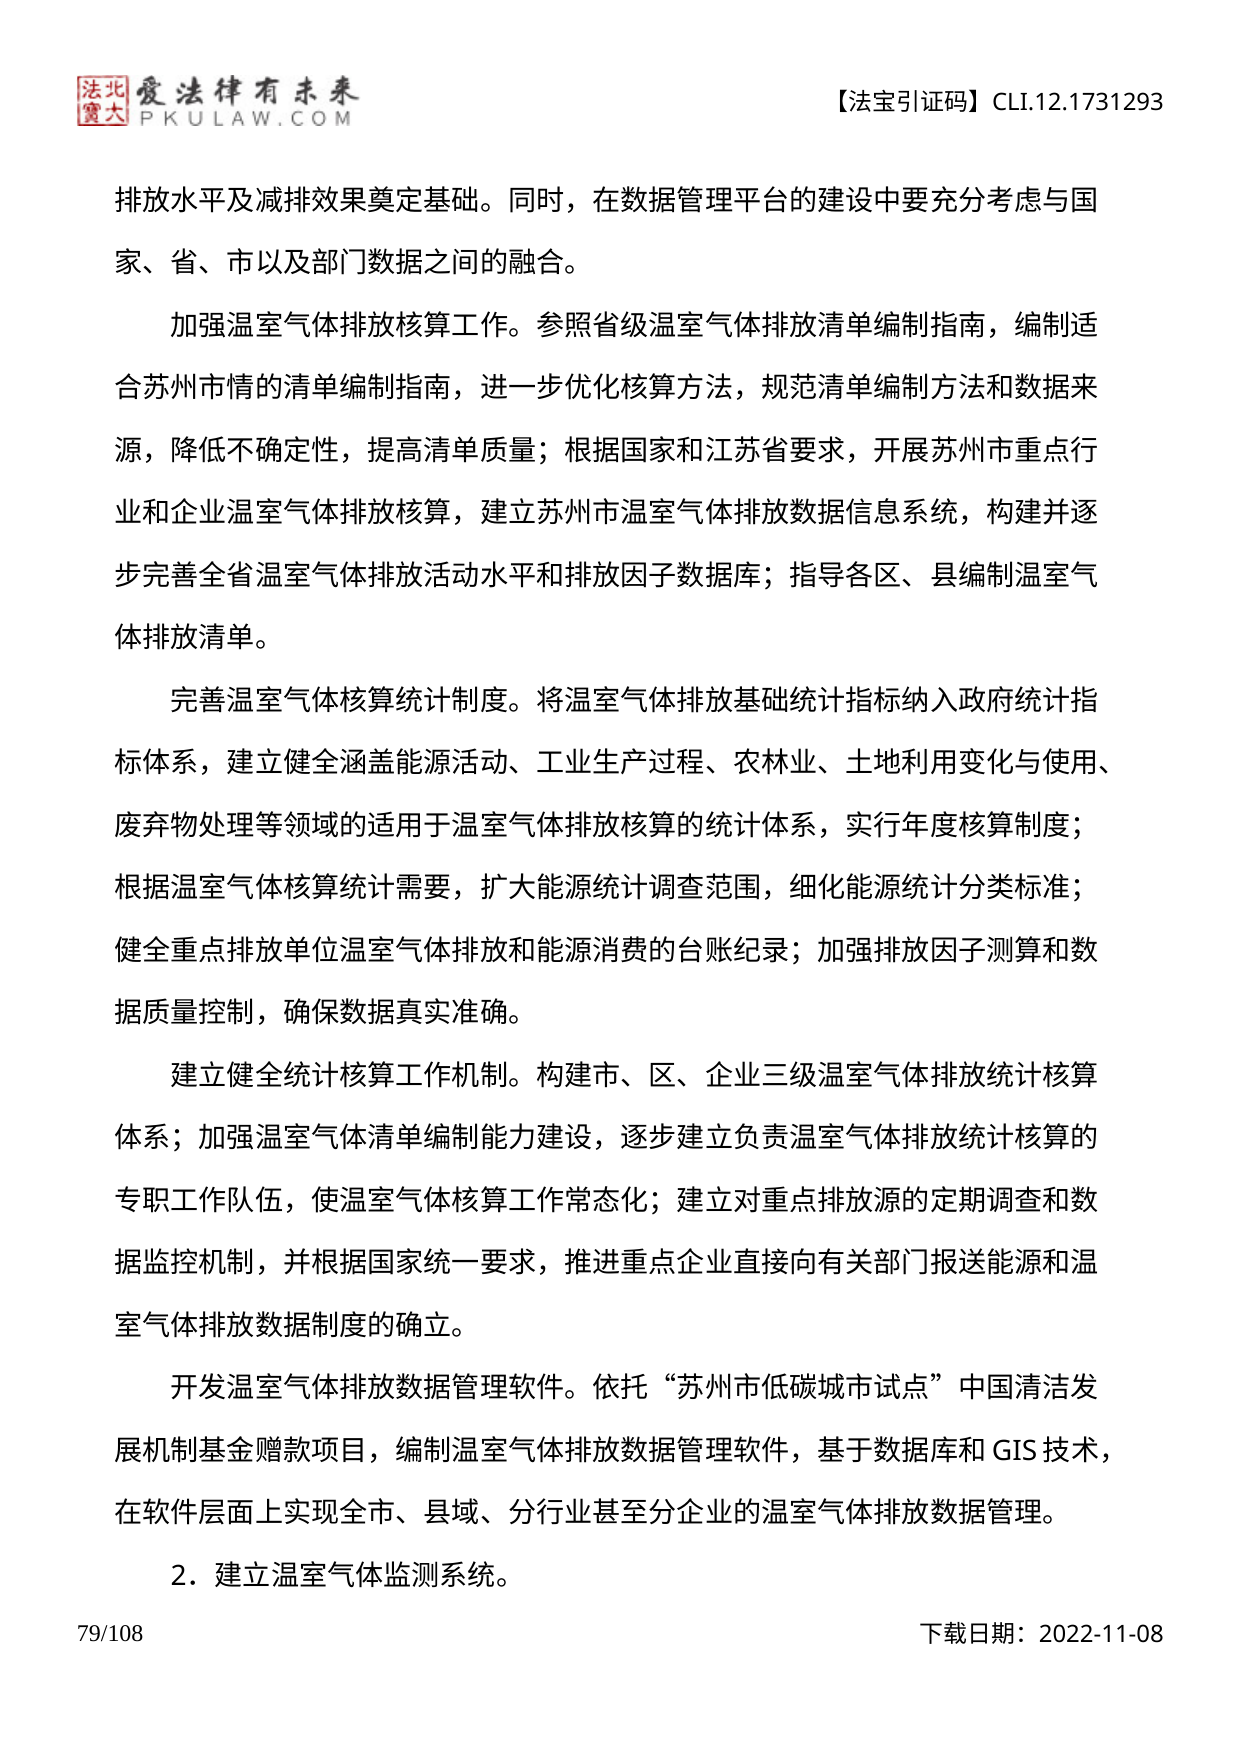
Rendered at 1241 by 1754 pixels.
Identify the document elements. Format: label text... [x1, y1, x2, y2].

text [114, 156, 1126, 281]
text 2．建立温室气体监测系统。 [114, 1531, 1126, 1593]
picture [76, 75, 361, 126]
text 开发温室气体排放数据管理软件。依托“苏州市低碳城市试点”中国清洁发展机制基金赠款项目，编制温室气体排放数据管理软件，基于数据库和GIS技术，在软件层面上实现全市、县域、分行业甚至分企业的温室气体排放数据管理。 [114, 1343, 1126, 1531]
text 加强温室气体排放核算工作。参照省级温室气体排放清单编制指南，编制适合苏州市情的清单编制指南，进一步优化核算方法，规范清单编制方法和数据来源，降低不确定性，提高清单质量；根据国家和江苏省要求，开展苏州市重点行业和企业温室气体排放核算，建立苏州市温室气体排放数据信息系统，构建并逐步完善全省温室气体排放活动水平和排放因子数据库；指导各区、县编制温室气体排放清单。 [114, 281, 1126, 656]
text 建立健全统计核算工作机制。构建市、区、企业三级温室气体排放统计核算体系；加强温室气体清单编制能力建设，逐步建立负责温室气体排放统计核算的专职工作队伍，使温室气体核算工作常态化；建立对重点排放源的定期调查和数据监控机制，并根据国家统一要求，推进重点企业直接向有关部门报送能源和温室气体排放数据制度的确立。 [114, 1031, 1126, 1343]
text 完善温室气体核算统计制度。将温室气体排放基础统计指标纳入政府统计指标体系，建立健全涵盖能源活动、工业生产过程、农林业、土地利用变化与使用、废弃物处理等领域的适用于温室气体排放核算的统计体系，实行年度核算制度；根据温室气体核算统计需要，扩大能源统计调查范围，细化能源统计分类标准；健全重点排放单位温室气体排放和能源消费的台账纪录；加强排放因子测算和数据质量控制，确保数据真实准确。 [114, 656, 1126, 1031]
